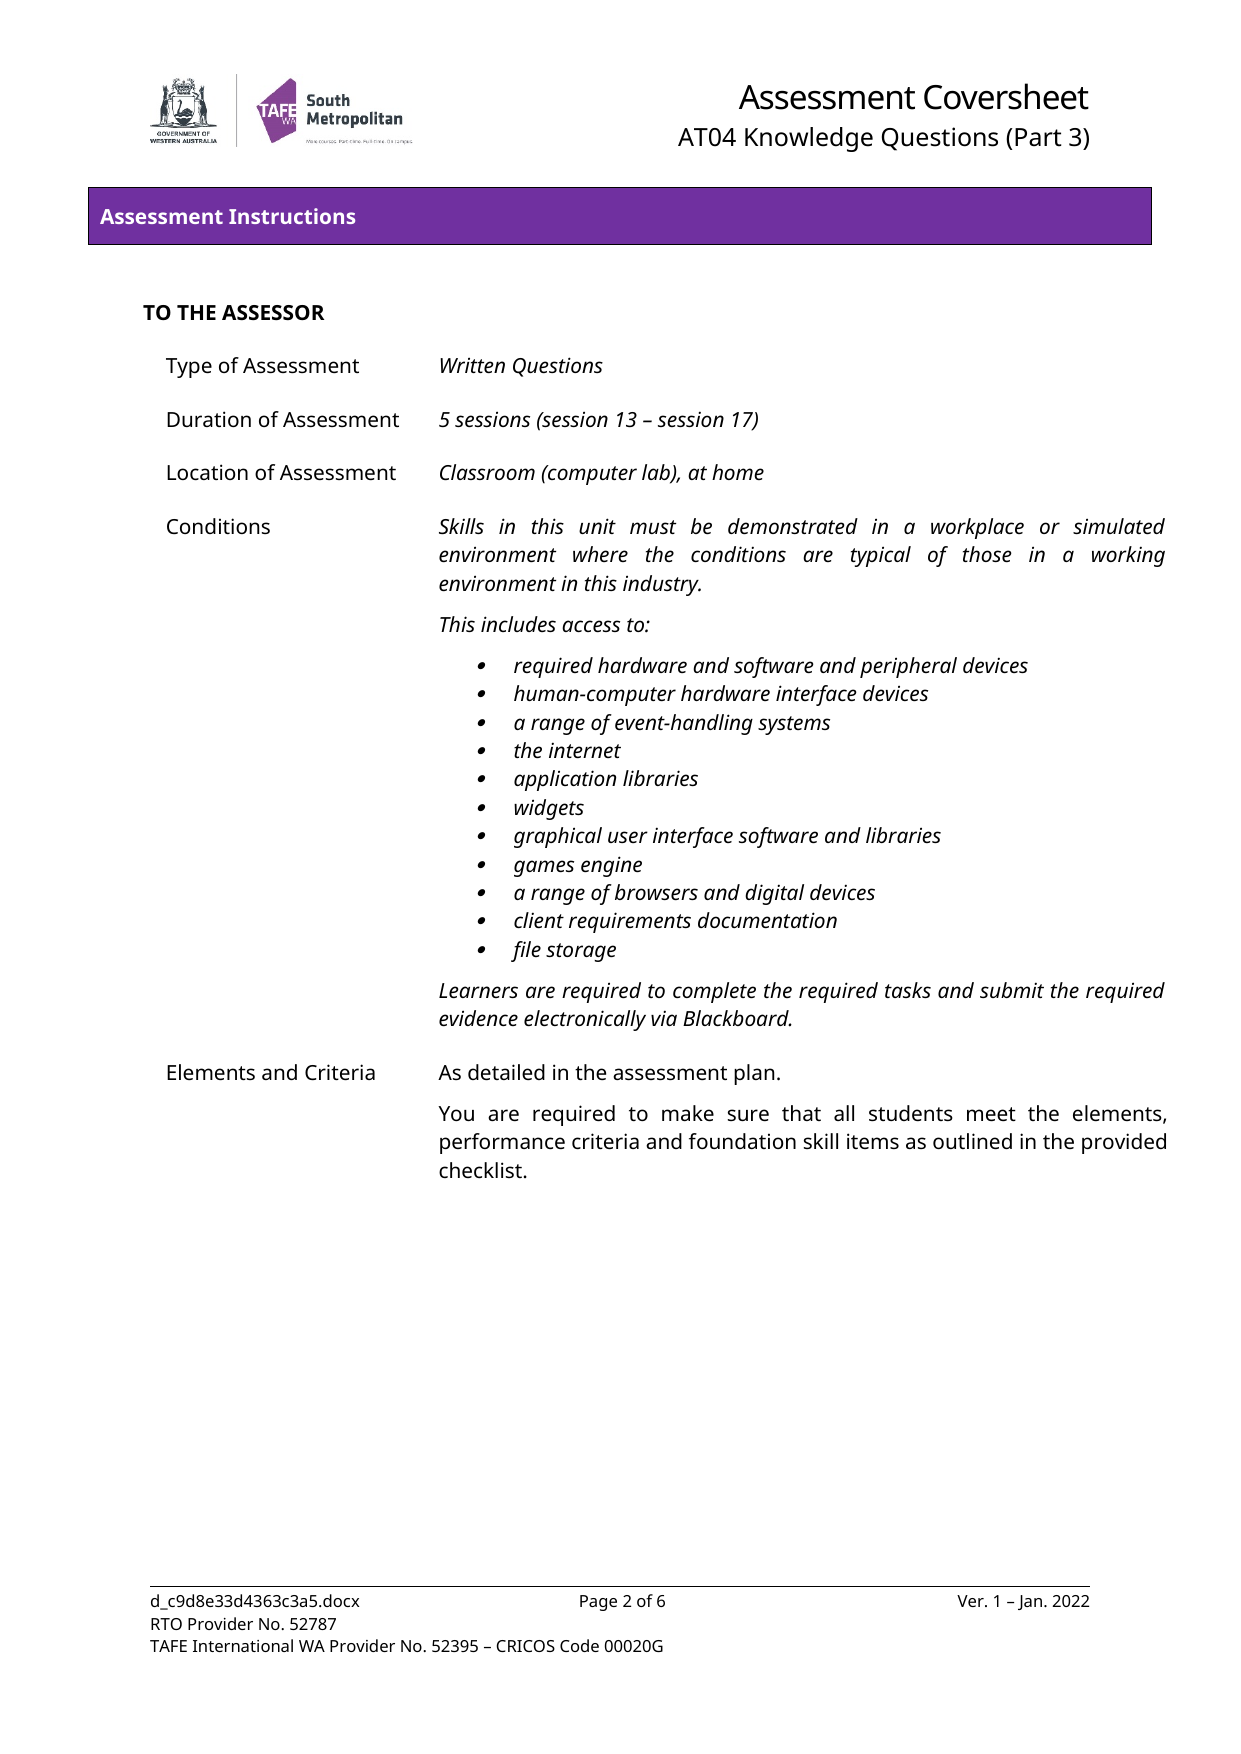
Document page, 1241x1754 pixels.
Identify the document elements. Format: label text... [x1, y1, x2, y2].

table_cell As detailed in the assessment plan. You are required to make sure that all students meet the elements, performance criteria and foundation skill items as outlined in the provided checklist. [427, 1045, 1180, 1197]
table_cell 5 sessions (session 13 – session 17) [427, 393, 1180, 446]
table_cell Elements and Criteria [132, 1045, 427, 1197]
picture [150, 74, 413, 147]
table_header TO THE ASSESSOR [132, 273, 1180, 339]
table_cell Skills in this unit must be demonstrated in a workplace or simulated environment where the conditions are typical of those in a working environment in this industry. This includes access to: required hardware and software and peripheral devices human-computer hardware interface devices a range of event-handling systems the internet application libraries widgets graphical user interface software and libraries games engine a range of browsers and digital devices client requirements documentation file storage Learners are required to complete the required tasks and submit the required evidence electronically via Blackboard. [427, 500, 1180, 1045]
table_cell Conditions [132, 500, 427, 1045]
table_cell Classroom (computer lab), at home [427, 446, 1180, 499]
table_cell Location of Assessment [132, 446, 427, 499]
table_cell Duration of Assessment [132, 393, 427, 446]
table_cell Written Questions [427, 339, 1180, 393]
table_cell Type of Assessment [132, 339, 427, 393]
table_header Assessment Instructions [89, 188, 1151, 244]
